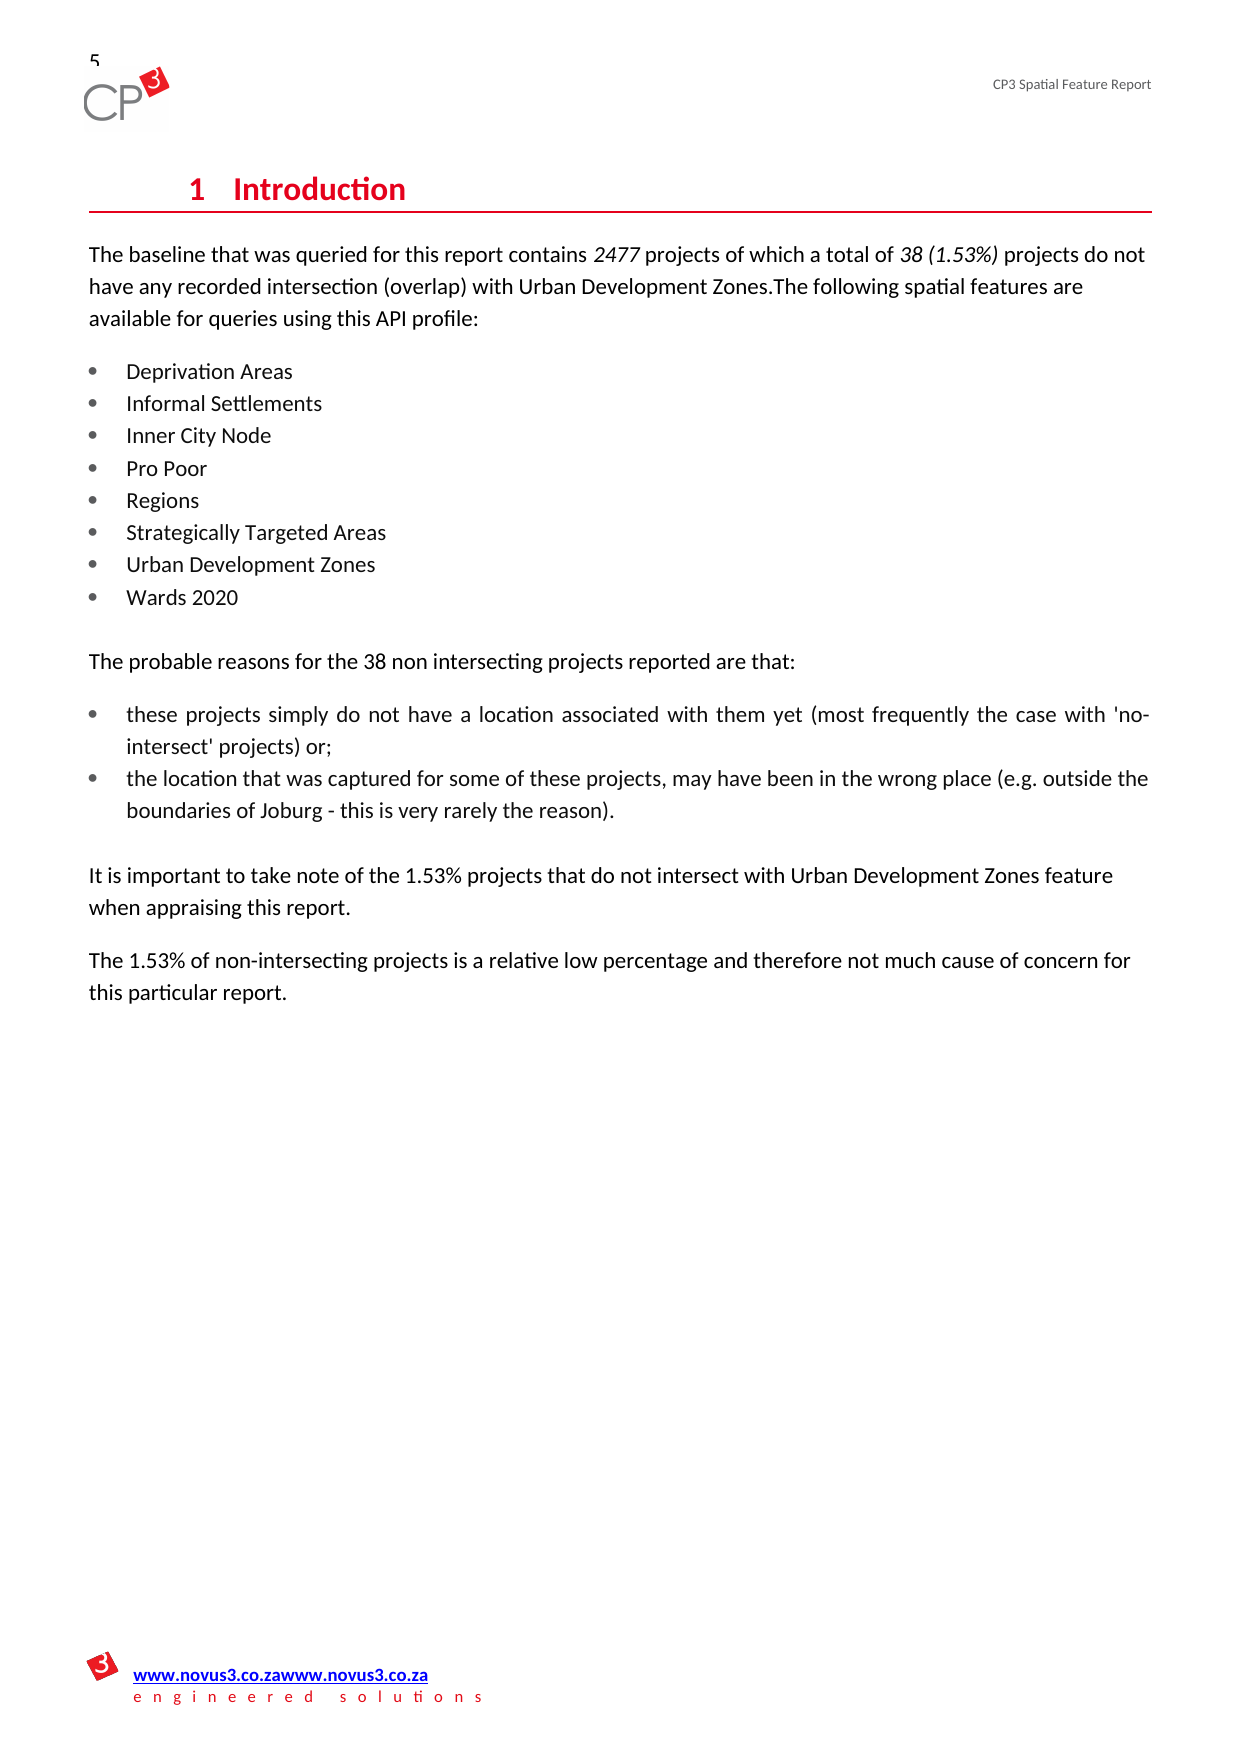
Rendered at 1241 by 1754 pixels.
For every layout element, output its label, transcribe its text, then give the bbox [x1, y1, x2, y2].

text The probable reasons for the 38 non intersecting projects reported are that: [89, 615, 1152, 675]
list these projects simply do not have a location associated with them yet (most frequently the case with 'no-intersect' projects) or; [89, 700, 1152, 760]
list Regions [89, 486, 1152, 514]
list Urban Development Zones [89, 550, 1152, 578]
list Pro Poor [89, 454, 1152, 482]
list the location that was captured for some of these projects, may have been in the wrong place (e.g. outside the boundaries of Joburg - this is very rarely the reason). [89, 764, 1152, 824]
picture [83, 66, 170, 132]
text The 1.53% of non-intersecting projects is a relative low percentage and therefore not much cause of concern for this particular report. [89, 946, 1152, 1006]
list Deprivation Areas [89, 357, 1152, 385]
subtitle Introduction [89, 168, 1152, 211]
list Inner City Node [89, 422, 1152, 450]
text The baseline that was queried for this report contains 2477 projects of which a total of 38 (1.53%) projects do not have any recorded intersection (overlap) with Urban Development Zones.The following spatial features are available for queries using this API profile: [89, 240, 1152, 332]
text It is important to take note of the 1.53% projects that do not intersect with Urban Development Zones feature when appraising this report. [89, 829, 1152, 921]
list Wards 2020 [89, 583, 1152, 611]
picture [86, 1651, 119, 1681]
list Informal Settlements [89, 389, 1152, 417]
list Strategically Targeted Areas [89, 518, 1152, 546]
